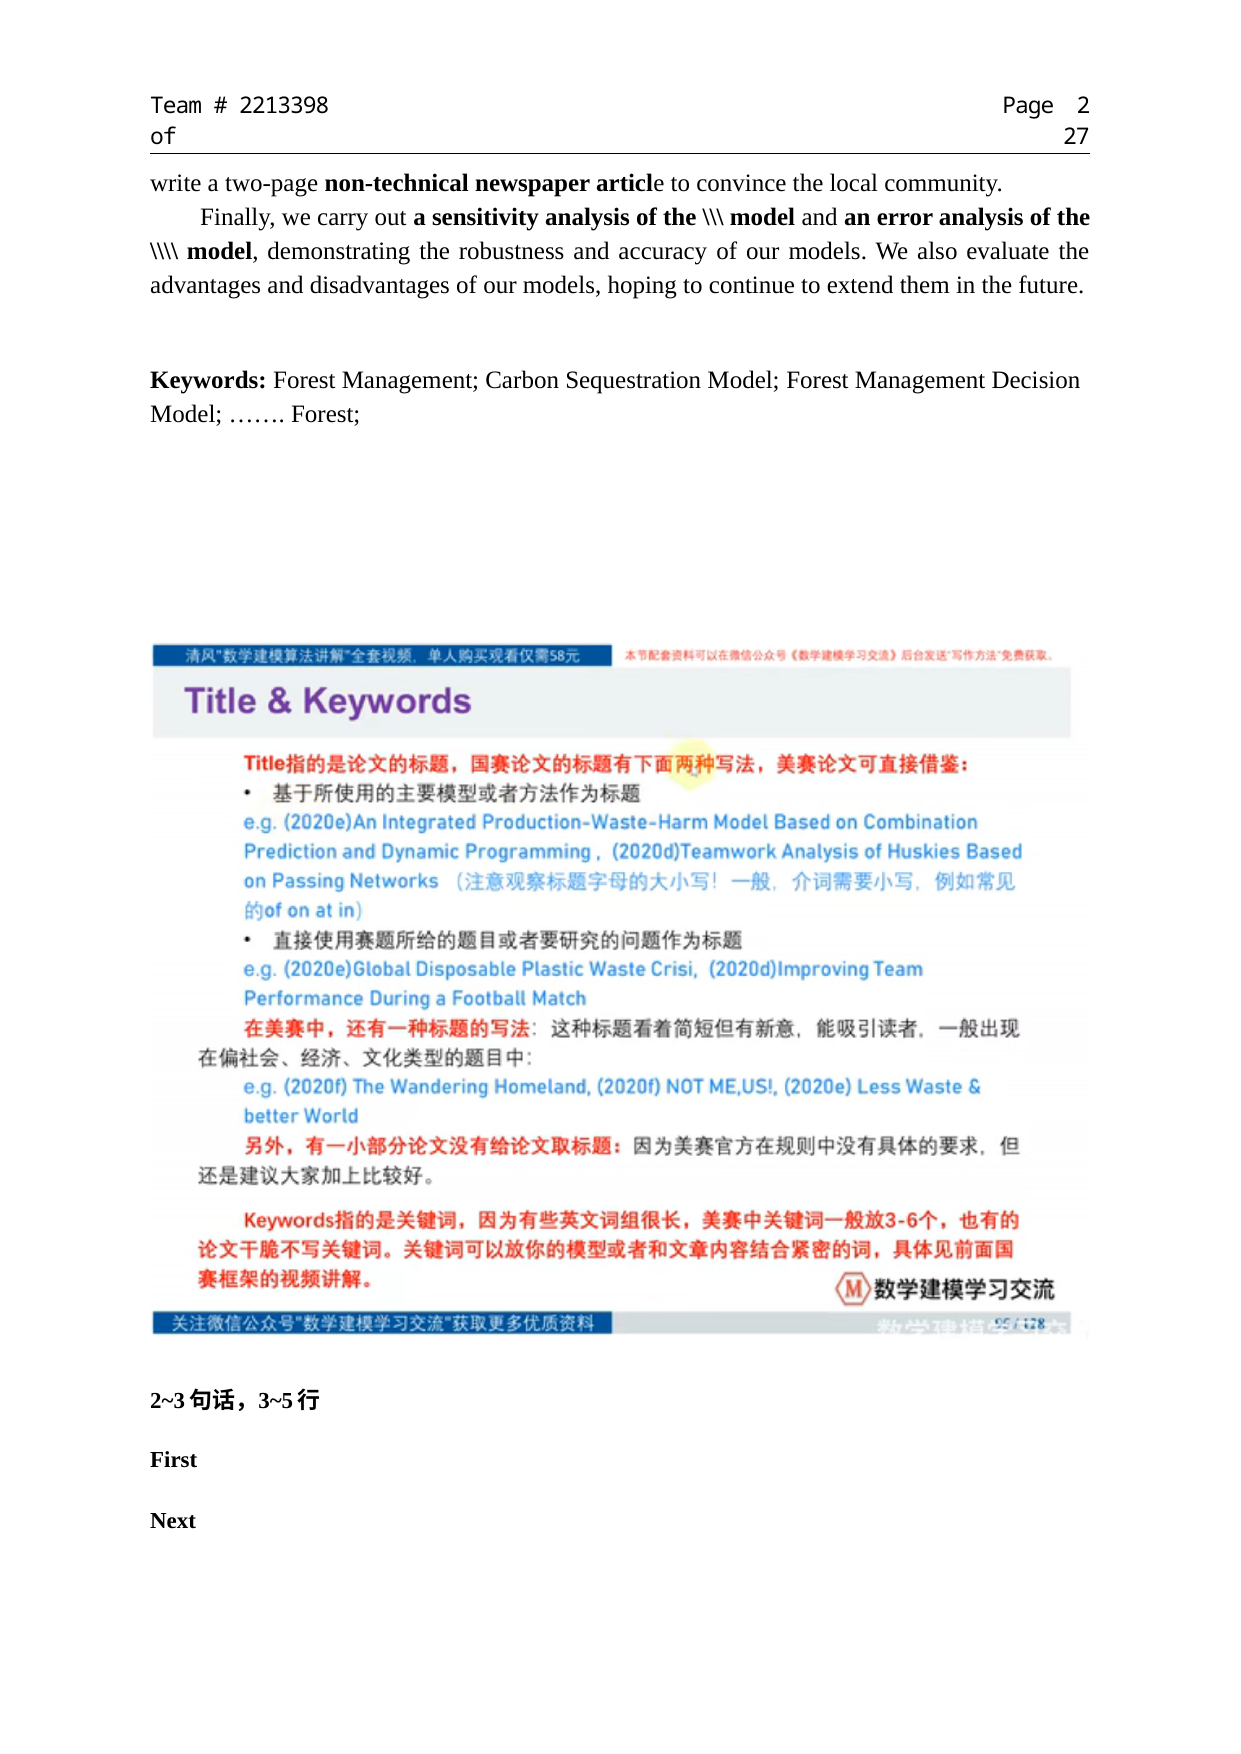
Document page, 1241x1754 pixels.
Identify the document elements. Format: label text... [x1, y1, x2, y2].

text Keywords: Forest Management; Carbon Sequestration Model; Forest Management Decision Model; ……. Forest; [150, 363, 1090, 431]
text Next [150, 1503, 1090, 1537]
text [150, 166, 1090, 200]
picture [150, 641, 1091, 1339]
text Finally, we carry out a sensitivity analysis of the \\\ model and an error analysis of the \\\\ model, demonstrating the robustness and accuracy of our models. We also evaluate the advantages and disadvantages of our models, hoping to continue to extend them in the future. [150, 200, 1090, 302]
text 2~3句话，3~5行 [150, 1381, 1090, 1415]
text First [150, 1442, 1090, 1476]
